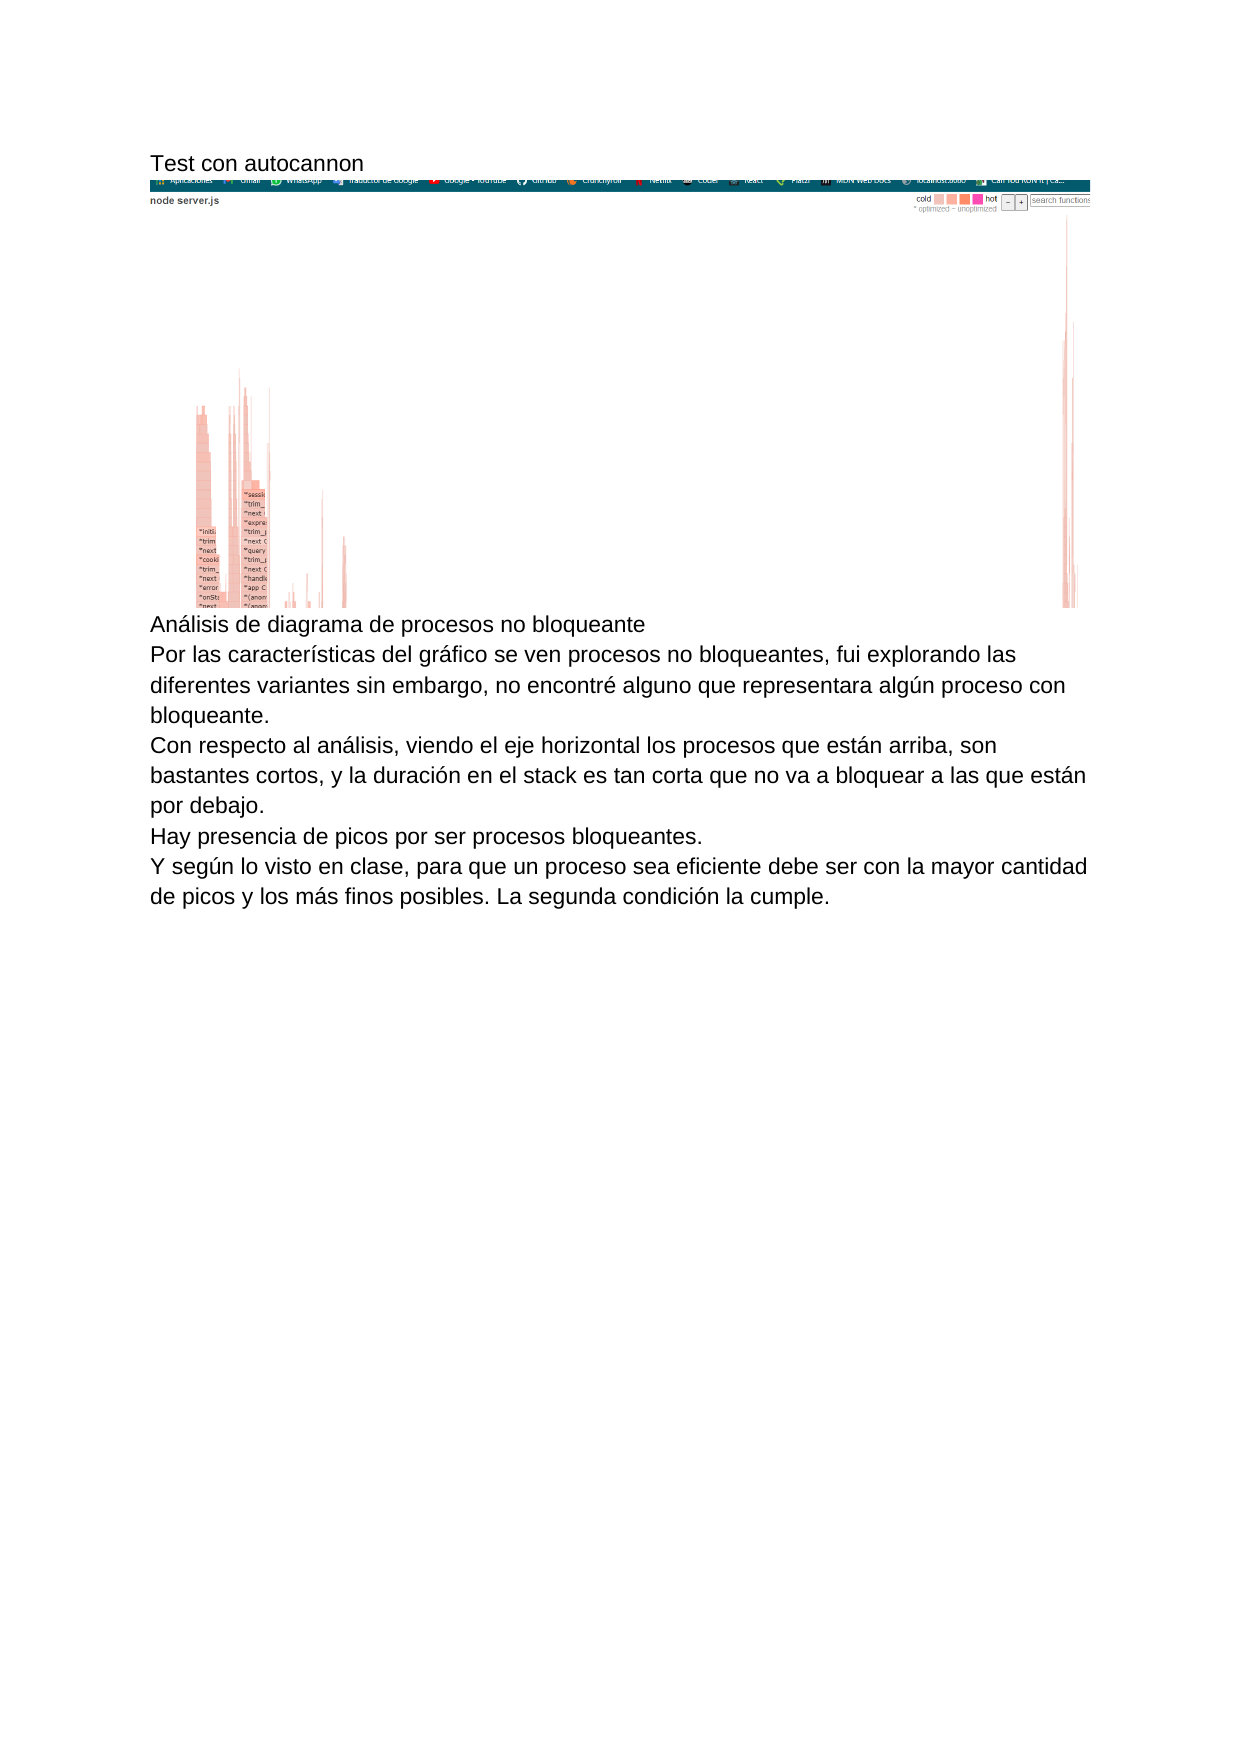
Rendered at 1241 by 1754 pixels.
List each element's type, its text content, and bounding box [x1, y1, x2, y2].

text Con respecto al análisis, viendo el eje horizontal los procesos que están arriba, son bastantes cortos, y la duración en el stack es tan corta que no va a bloquear a las que están por debajo. [150, 732, 1090, 819]
text Test con autocannon [150, 150, 1090, 176]
text Y según lo visto en clase, para que un proceso sea eficiente debe ser con la mayor cantidad de picos y los más finos posibles. La segunda condición la cumple. [150, 853, 1090, 909]
picture [150, 180, 1091, 608]
text Análisis de diagrama de procesos no bloqueante [150, 611, 1090, 637]
text Hay presencia de picos por ser procesos bloqueantes. [150, 823, 1090, 849]
text Por las características del gráfico se ven procesos no bloqueantes, fui explorando las diferentes variantes sin embargo, no encontré alguno que representara algún proceso con bloqueante. [150, 641, 1090, 728]
